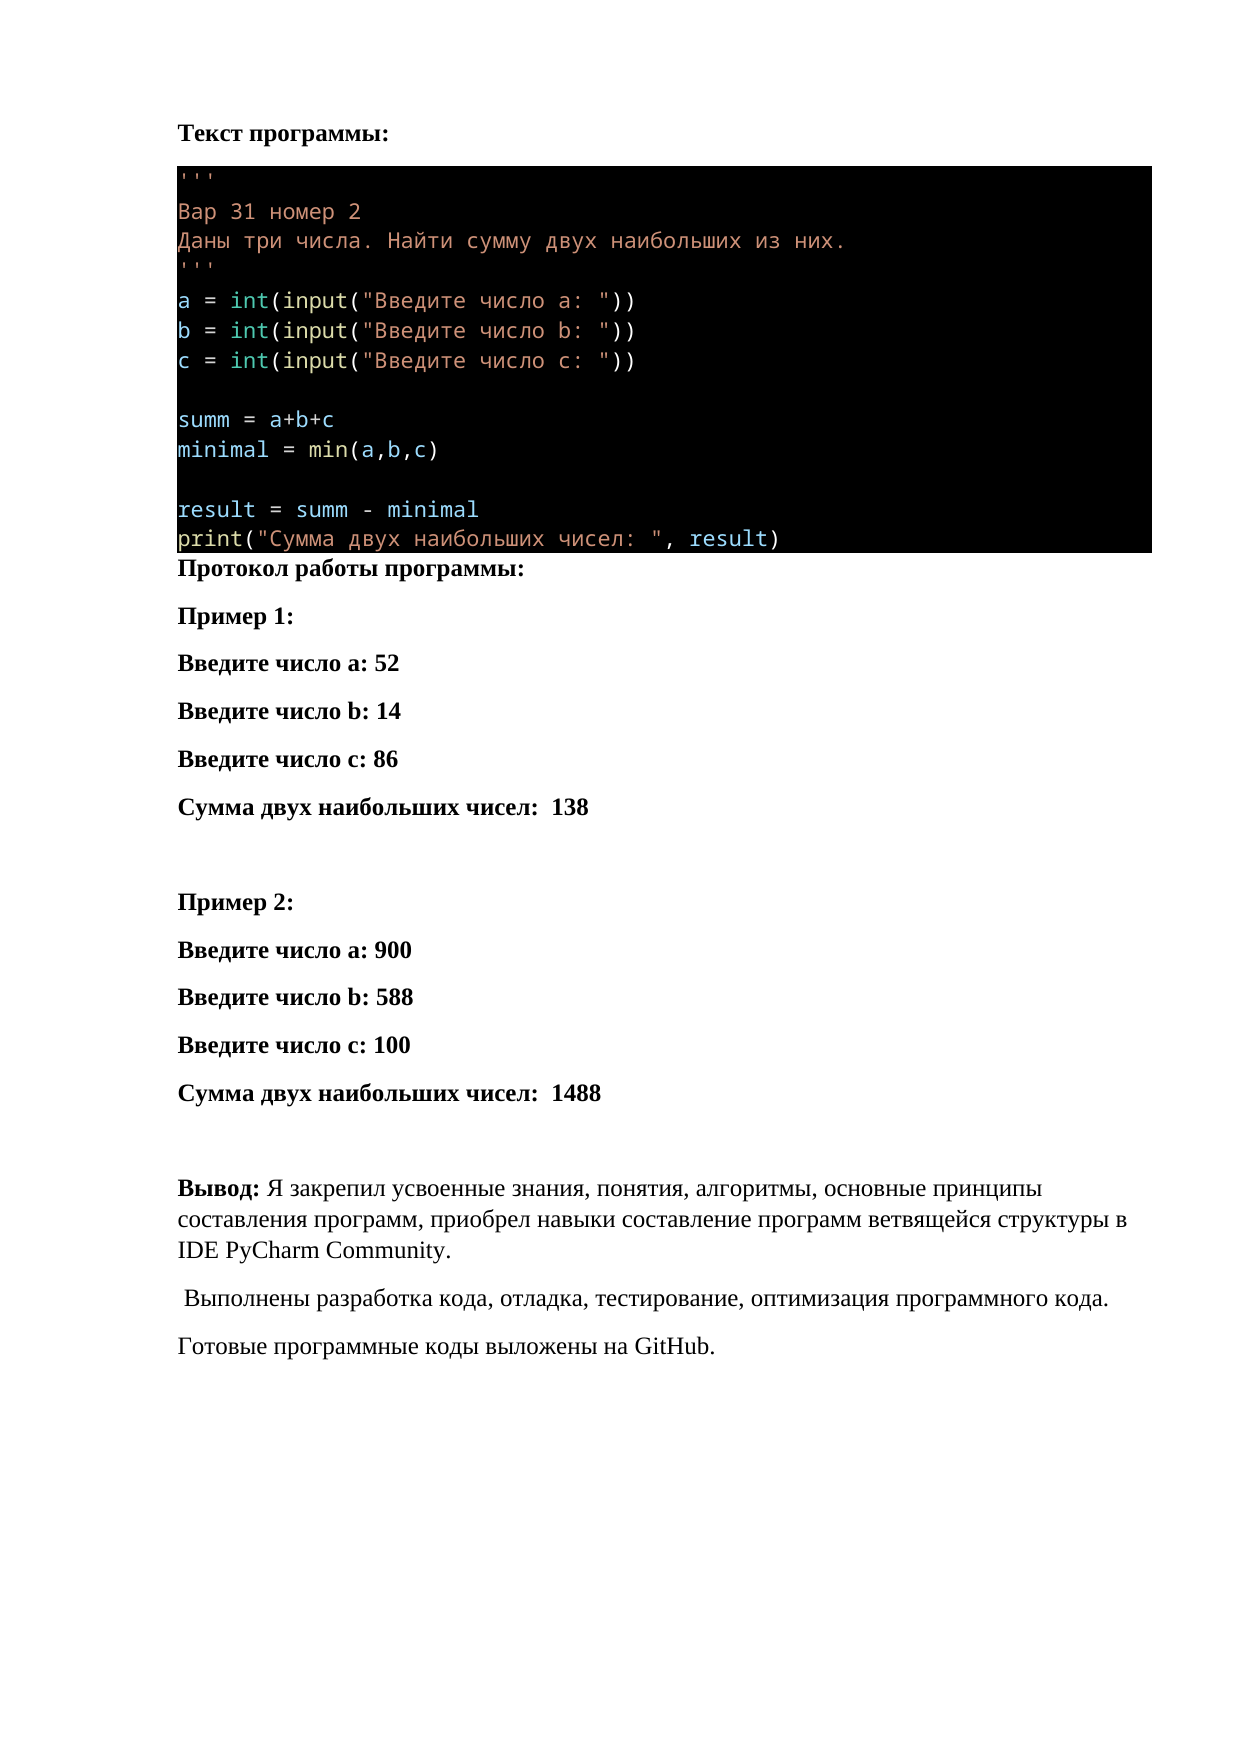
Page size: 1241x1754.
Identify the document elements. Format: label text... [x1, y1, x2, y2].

text Готовые программные коды выложены на GitHub. [177, 1331, 1152, 1359]
text Текст программы: [177, 118, 1152, 147]
text Протокол работы программы: [177, 553, 1152, 582]
text Введите число c: 100 [177, 1030, 1152, 1059]
text Сумма двух наибольших чисел: 1488 [177, 1078, 1152, 1107]
text Пример 2: [177, 887, 1152, 916]
text Выполнены разработка кода, отладка, тестирование, оптимизация программного кода. [177, 1283, 1152, 1312]
text summ = a+b+c [177, 404, 1152, 434]
text b = int(input("Введите число b: ")) [177, 315, 1152, 344]
text Введите число a: 900 [177, 935, 1152, 963]
text minimal = min(a,b,c) [177, 434, 1152, 464]
text ''' [177, 166, 1152, 196]
text Вывод: Я закрепил усвоенные знания, понятия, алгоритмы, основные принципы составления программ, приобрел навыки составление программ ветвящейся структуры в IDE PyCharm Community. [177, 1173, 1152, 1264]
text a = int(input("Введите число a: ")) [177, 285, 1152, 315]
text print("Сумма двух наибольших чисел: ", result) [177, 523, 1152, 553]
text Введите число c: 86 [177, 744, 1152, 773]
text Вар 31 номер 2 [177, 196, 1152, 225]
text Введите число a: 52 [177, 648, 1152, 677]
text Введите число b: 588 [177, 982, 1152, 1011]
text c = int(input("Введите число c: ")) [177, 344, 1152, 374]
text Введите число b: 14 [177, 696, 1152, 725]
text ''' [177, 255, 1152, 285]
text Даны три числа. Найти сумму двух наибольших из них. [177, 225, 1152, 255]
text result = summ - minimal [177, 493, 1152, 523]
text Пример 1: [177, 601, 1152, 629]
text Сумма двух наибольших чисел: 138 [177, 792, 1152, 820]
